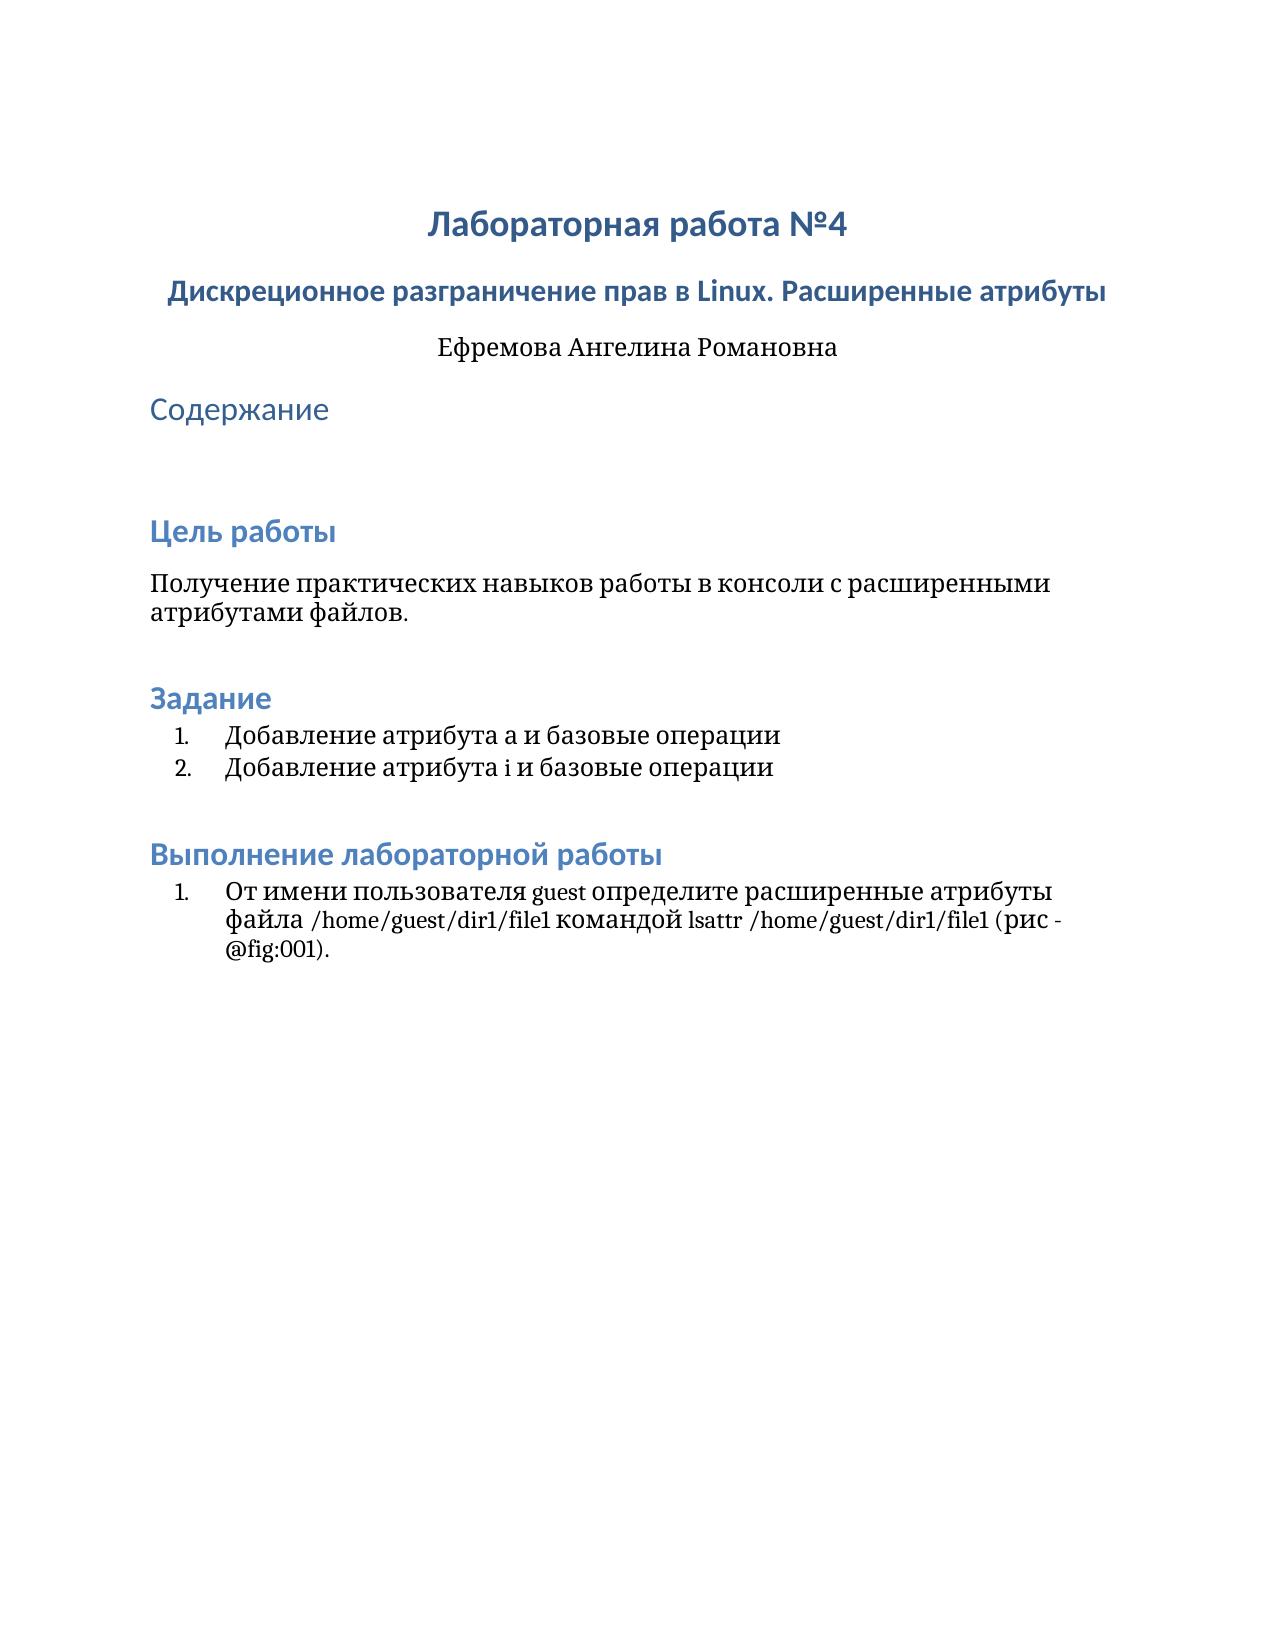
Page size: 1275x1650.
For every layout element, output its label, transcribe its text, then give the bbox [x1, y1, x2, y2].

subtitle Дискреционное разграничение прав в Linux. Расширенные атрибуты [150, 271, 1125, 309]
subtitle Цель работы [150, 510, 1125, 551]
list Добавление атрибута а и базовые операции [175, 722, 1125, 751]
subtitle Выполнение лабораторной работы [150, 833, 1125, 874]
subtitle Задание [150, 677, 1125, 718]
list Добавление атрибута i и базовые операции [175, 754, 1125, 783]
list От имени пользователя guest определите расширенные атрибуты файла /home/guest/dir1/file1 командой lsattr /home/guest/dir1/file1 (рис -@fig:001). [175, 878, 1125, 964]
text Получение практических навыков работы в консоли с расширенными атрибутами файлов. [150, 570, 1125, 627]
text Ефремова Ангелина Романовна [150, 334, 1125, 363]
title Лабораторная работа №4 [150, 200, 1125, 246]
